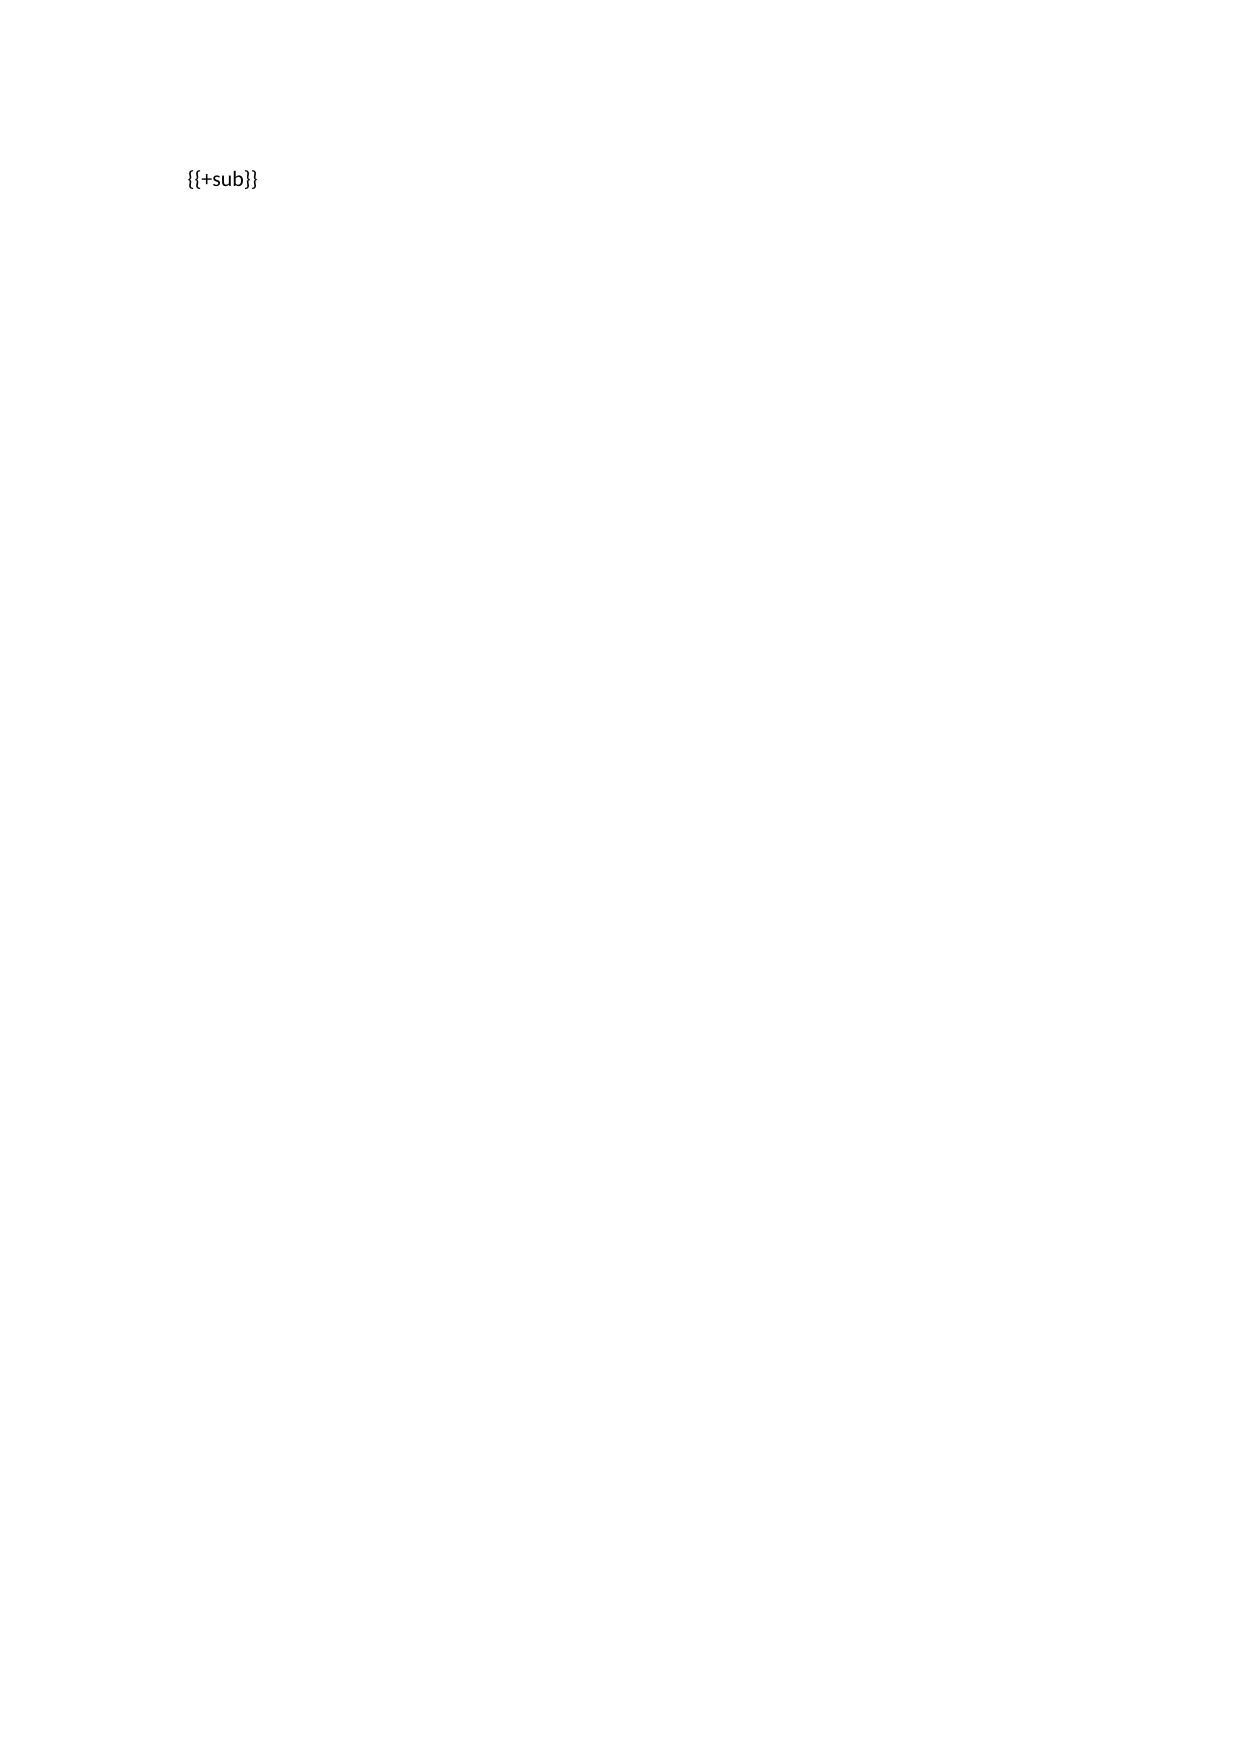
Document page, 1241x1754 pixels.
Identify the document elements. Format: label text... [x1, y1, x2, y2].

text {{+sub}} [187, 162, 1053, 194]
